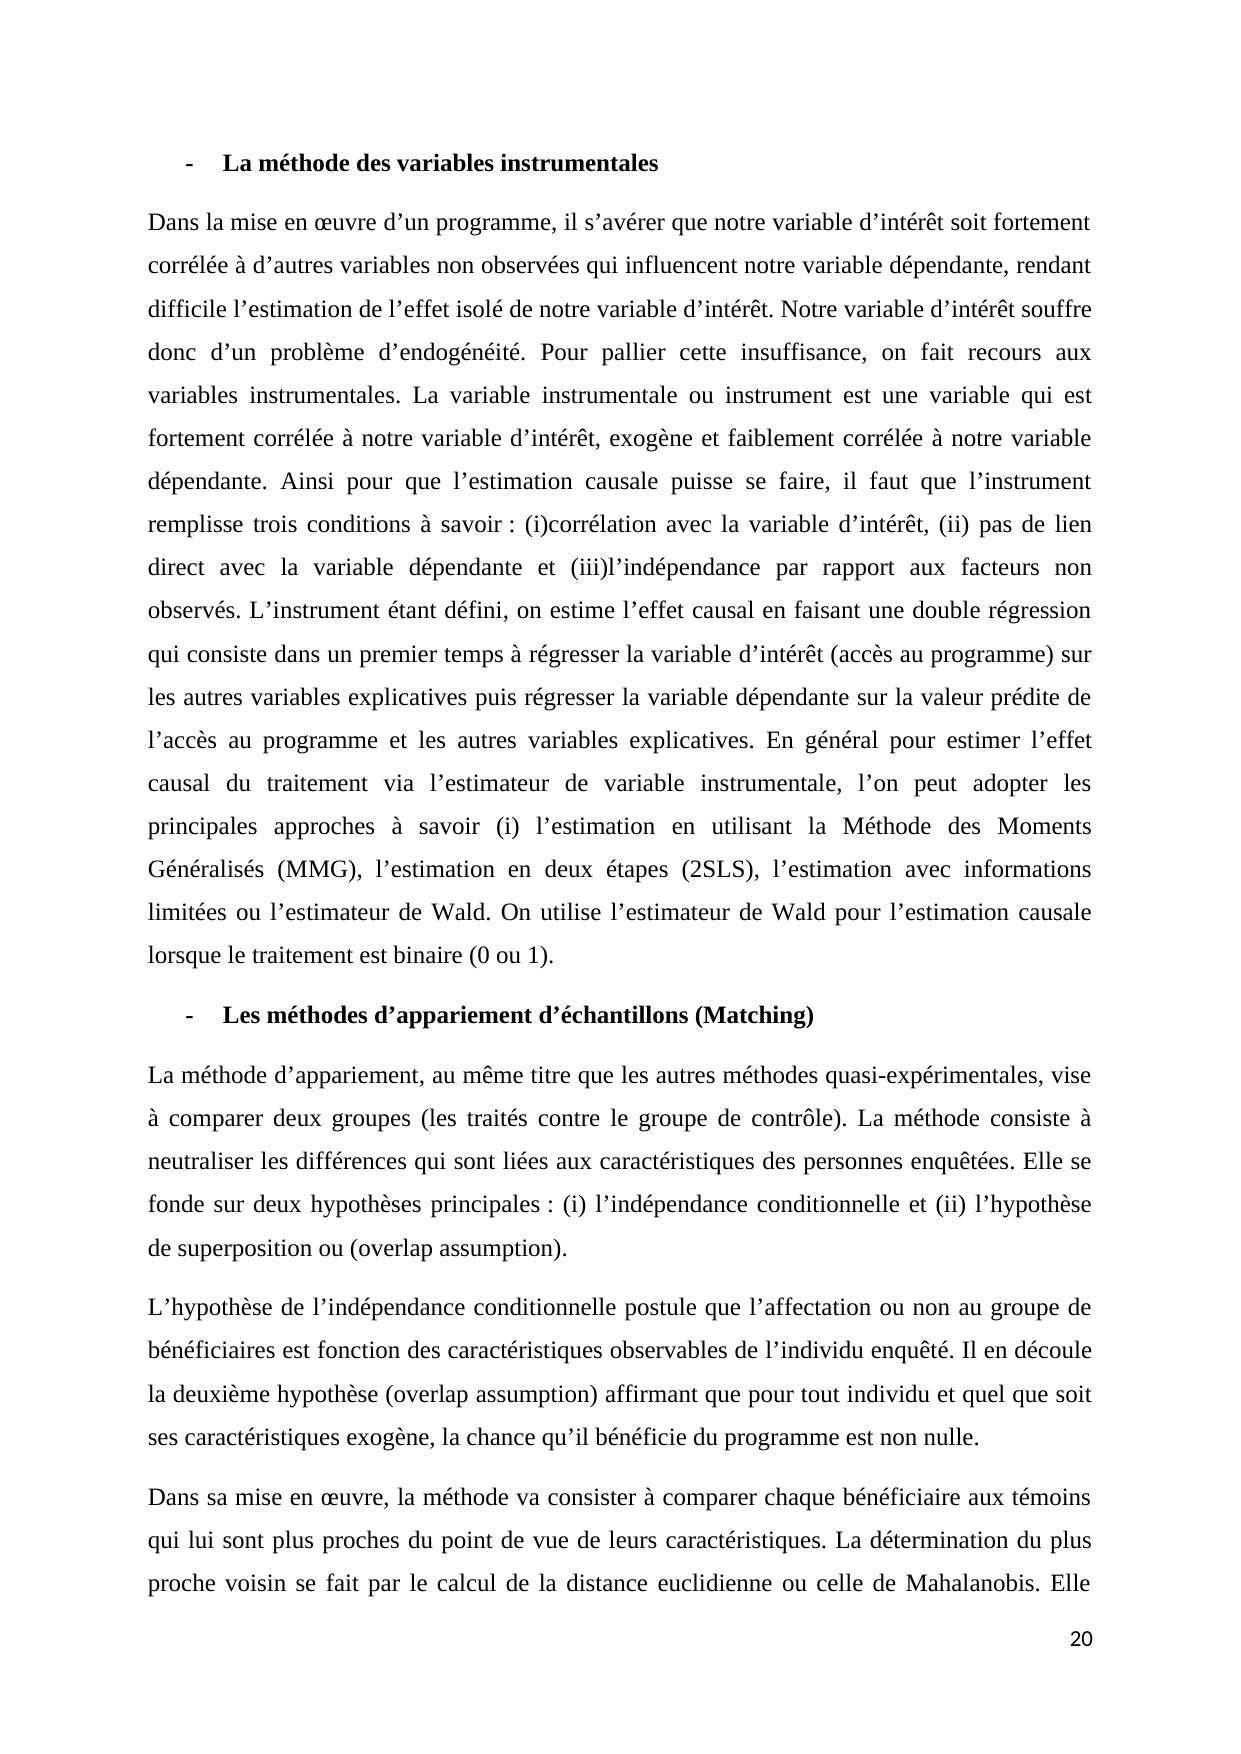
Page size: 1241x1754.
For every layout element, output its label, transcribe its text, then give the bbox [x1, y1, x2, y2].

text L’hypothèse de l’indépendance conditionnelle postule que l’affectation ou non au groupe de bénéficiaires est fonction des caractéristiques observables de l’individu enquêté. Il en découle la deuxième hypothèse (overlap assumption) affirmant que pour tout individu et quel que soit ses caractéristiques exogène, la chance qu’il bénéficie du programme est non nulle. [148, 1292, 1093, 1451]
list La méthode des variables instrumentales [185, 148, 1093, 176]
text La méthode d’appariement, au même titre que les autres méthodes quasi-expérimentales, vise à comparer deux groupes (les traités contre le groupe de contrôle). La méthode consiste à neutraliser les différences qui sont liées aux caractéristiques des personnes enquêtées. Elle se fonde sur deux hypothèses principales : (i) l’indépendance conditionnelle et (ii) l’hypothèse de superposition ou (overlap assumption). [148, 1060, 1093, 1261]
list Les méthodes d’appariement d’échantillons (Matching) [185, 1000, 1093, 1029]
text Dans la mise en œuvre d’un programme, il s’avérer que notre variable d’intérêt soit fortement corrélée à d’autres variables non observées qui influencent notre variable dépendante, rendant difficile l’estimation de l’effet isolé de notre variable d’intérêt. Notre variable d’intérêt souffre donc d’un problème d’endogénéité. Pour pallier cette insuffisance, on fait recours aux variables instrumentales. La variable instrumentale ou instrument est une variable qui est fortement corrélée à notre variable d’intérêt, exogène et faiblement corrélée à notre variable dépendante. Ainsi pour que l’estimation causale puisse se faire, il faut que l’instrument remplisse trois conditions à savoir : (i)corrélation avec la variable d’intérêt, (ii) pas de lien direct avec la variable dépendante et (iii)l’indépendance par rapport aux facteurs non observés. L’instrument étant défini, on estime l’effet causal en faisant une double régression qui consiste dans un premier temps à régresser la variable d’intérêt (accès au programme) sur les autres variables explicatives puis régresser la variable dépendante sur la valeur prédite de l’accès au programme et les autres variables explicatives. En général pour estimer l’effet causal du traitement via l’estimateur de variable instrumentale, l’on peut adopter les principales approches à savoir (i) l’estimation en utilisant la Méthode des Moments Généralisés (MMG), l’estimation en deux étapes (2SLS), l’estimation avec informations limitées ou l’estimateur de Wald. On utilise l’estimateur de Wald pour l’estimation causale lorsque le traitement est binaire (0 ou 1). [148, 207, 1093, 969]
